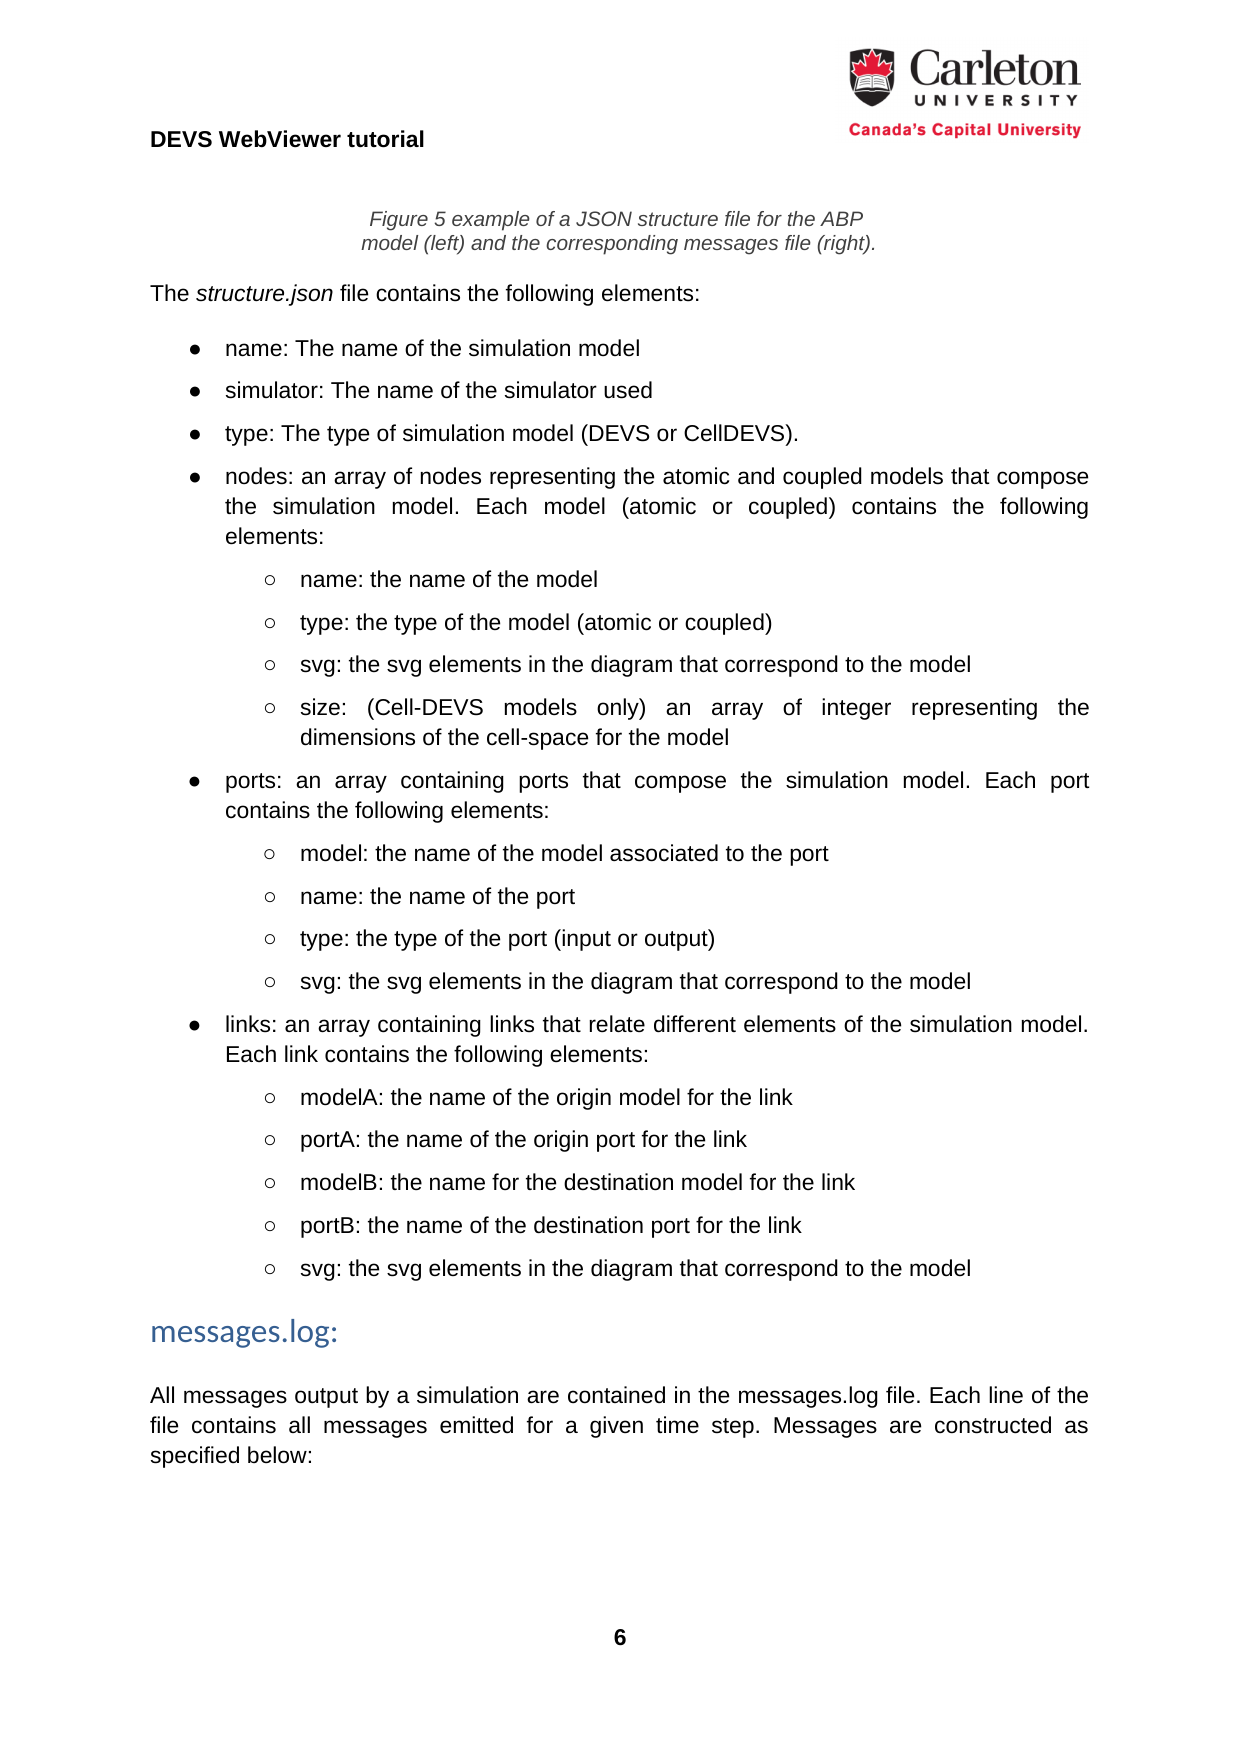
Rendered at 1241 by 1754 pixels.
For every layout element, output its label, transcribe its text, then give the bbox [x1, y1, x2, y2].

list links: an array containing links that relate different elements of the simulation model. Each link contains the following elements: [187, 1011, 1090, 1067]
list simulator: The name of the simulator used [188, 377, 1090, 404]
subtitle messages.log: [150, 1310, 1090, 1351]
list name: The name of the simulation model [188, 335, 1090, 361]
list modelA: the name of the origin model for the link [263, 1084, 1090, 1110]
list type: the type of the model (atomic or coupled) [263, 609, 1090, 635]
list portA: the name of the origin port for the link [263, 1126, 1090, 1153]
text All messages output by a simulation are contained in the messages.log file. Each line of the file contains all messages emitted for a given time step. Messages are constructed as specified below: [150, 1382, 1090, 1468]
list type: The type of simulation model (DEVS or CellDEVS). [188, 420, 1090, 447]
list model: the name of the model associated to the port [262, 840, 1090, 866]
list svg: the svg elements in the diagram that correspond to the model [263, 968, 1090, 994]
text The structure.json file contains the following elements: [150, 279, 1090, 306]
list nodes: an array of nodes representing the atomic and coupled models that compose the simulation model. Each model (atomic or coupled) contains the following elements: [188, 463, 1090, 550]
list type: the type of the port (input or output) [263, 925, 1090, 952]
text Figure 5 example of a JSON structure file for the ABP model (left) and the corresponding messages file (right). [150, 207, 1090, 254]
list ports: an array containing ports that compose the simulation model. Each port contains the following elements: [187, 767, 1090, 824]
list name: the name of the port [263, 883, 1090, 909]
list size: (Cell-DEVS models only) an array of integer representing the dimensions of the cell-space for the model [263, 694, 1090, 751]
list modelB: the name for the destination model for the link [263, 1169, 1090, 1196]
list name: the name of the model [263, 566, 1090, 592]
list svg: the svg elements in the diagram that correspond to the model [263, 651, 1090, 678]
list portB: the name of the destination port for the link [263, 1212, 1090, 1238]
list svg: the svg elements in the diagram that correspond to the model [263, 1254, 1090, 1281]
picture [835, 37, 1090, 143]
